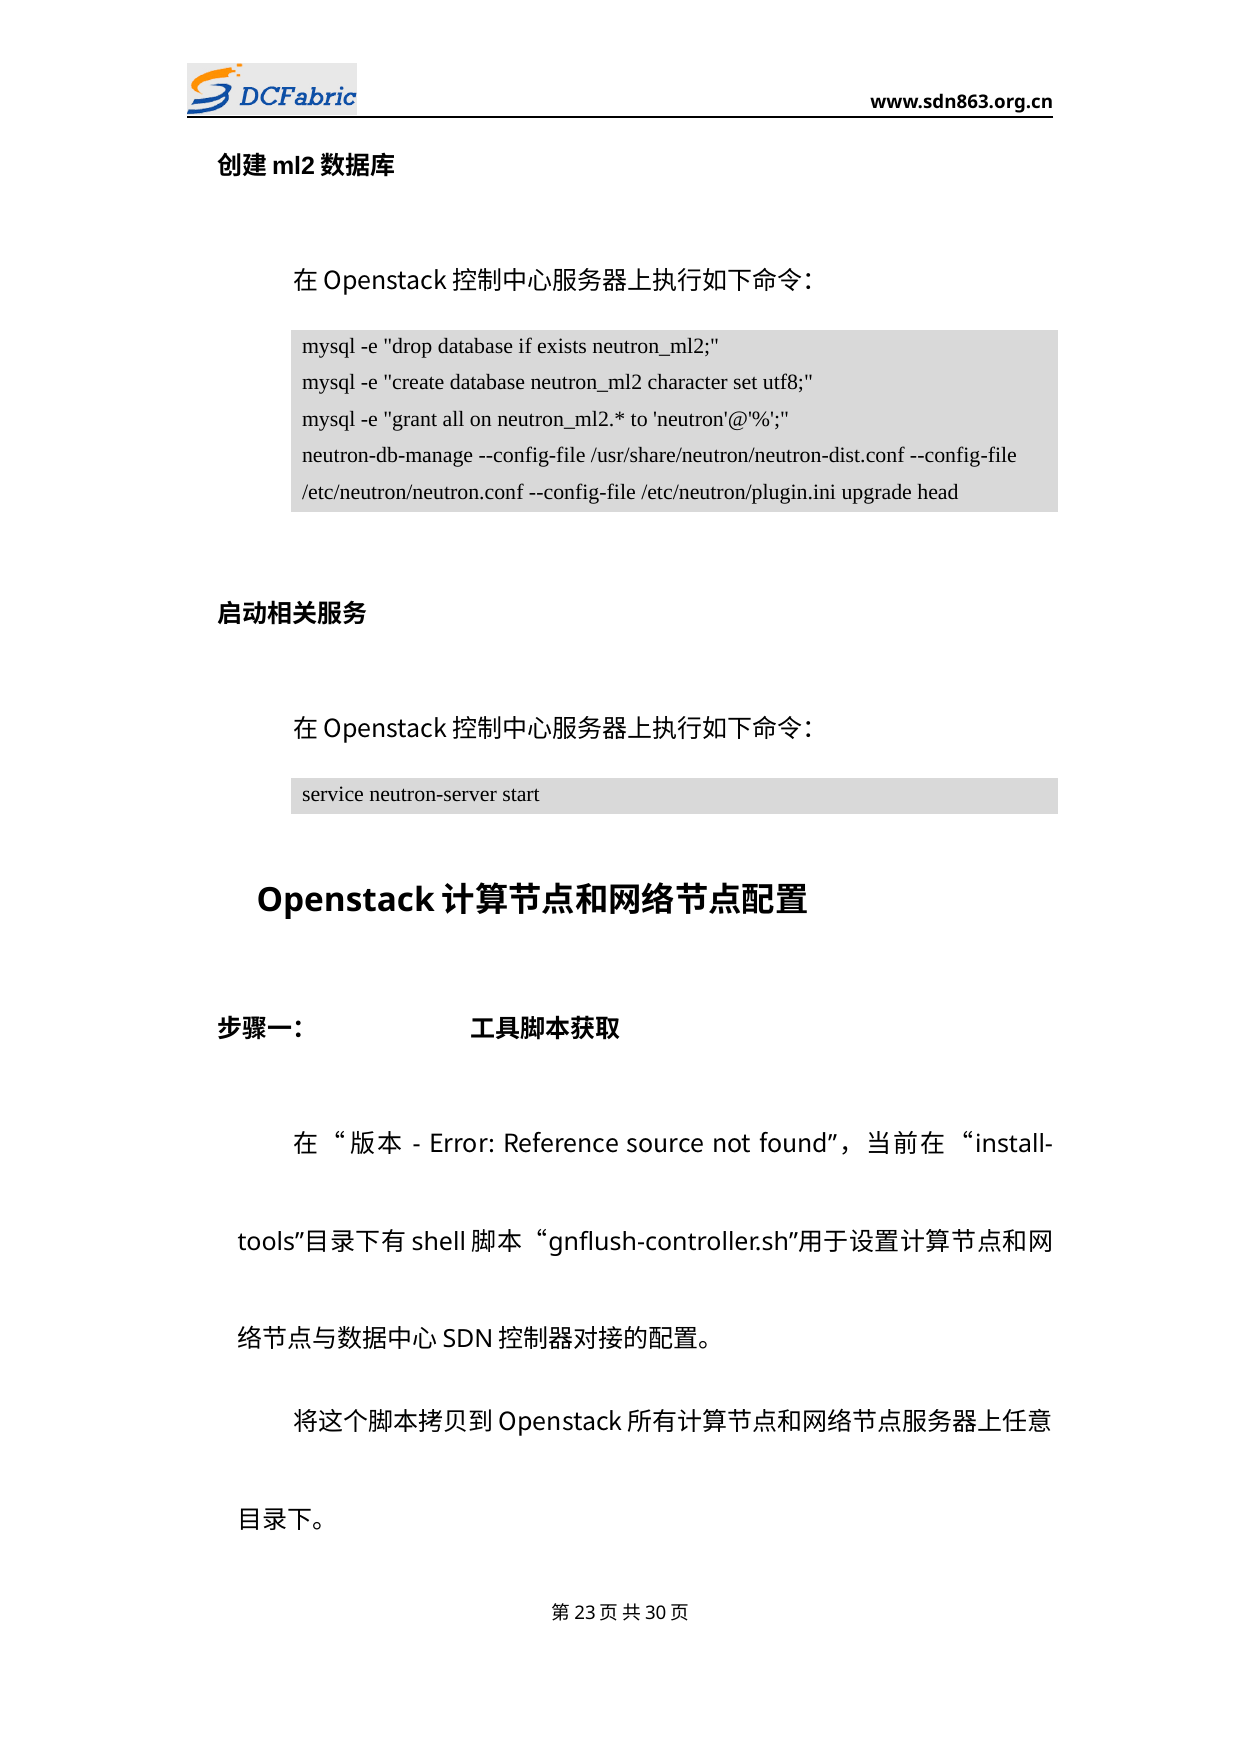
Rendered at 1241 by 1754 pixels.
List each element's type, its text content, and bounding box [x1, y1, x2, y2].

text 启动相关服务 [217, 579, 1053, 644]
text 在Openstack控制中心服务器上执行如下命令： [237, 246, 1053, 311]
list 工具脚本获取 [217, 994, 1053, 1059]
picture [187, 63, 357, 115]
table_header service neutron-server start [291, 778, 1058, 814]
text 将这个脚本拷贝到Openstack所有计算节点和网络节点服务器上任意目录下。 [237, 1387, 1053, 1550]
text 创建ml2数据库 [217, 131, 1053, 196]
text 在Openstack控制中心服务器上执行如下命令： [237, 694, 1053, 759]
subtitle Openstack计算节点和网络节点配置 [256, 864, 1053, 929]
